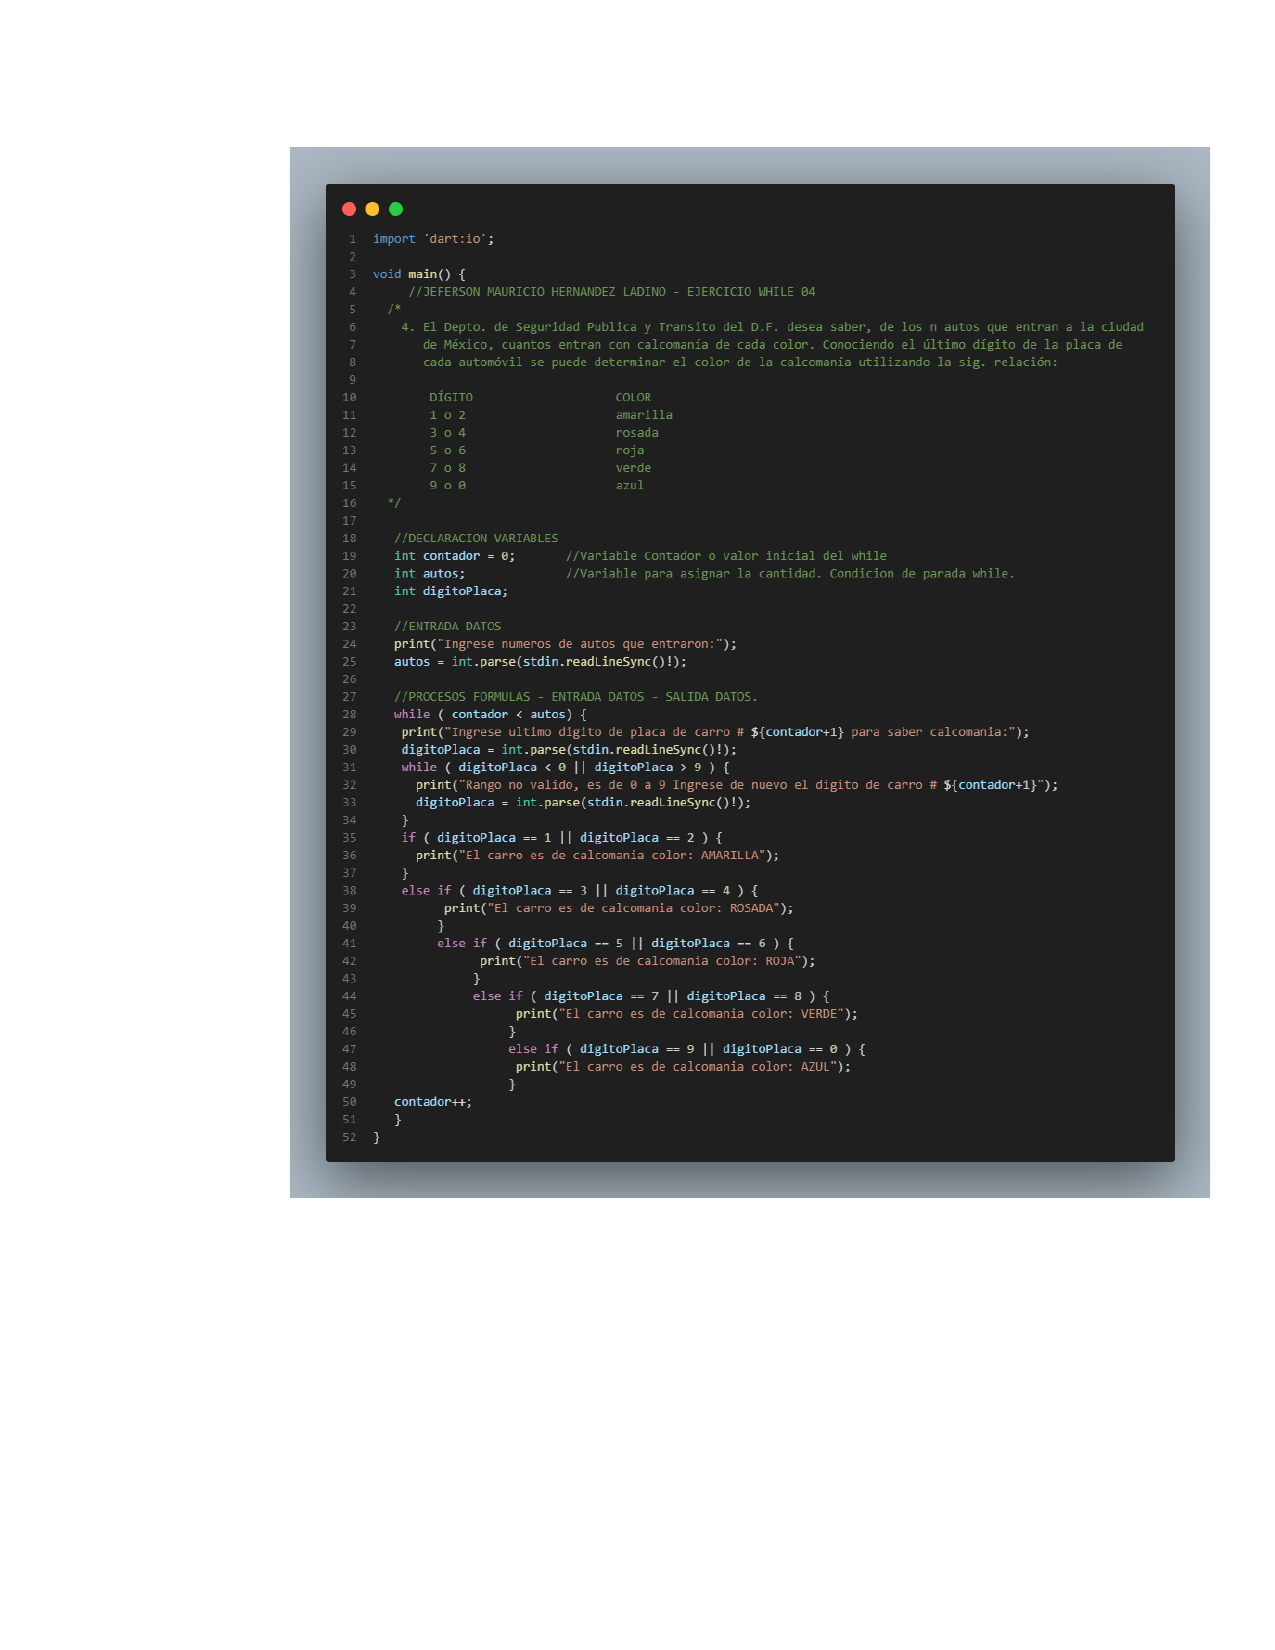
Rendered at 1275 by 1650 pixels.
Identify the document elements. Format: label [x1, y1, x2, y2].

picture [289, 147, 1211, 1198]
